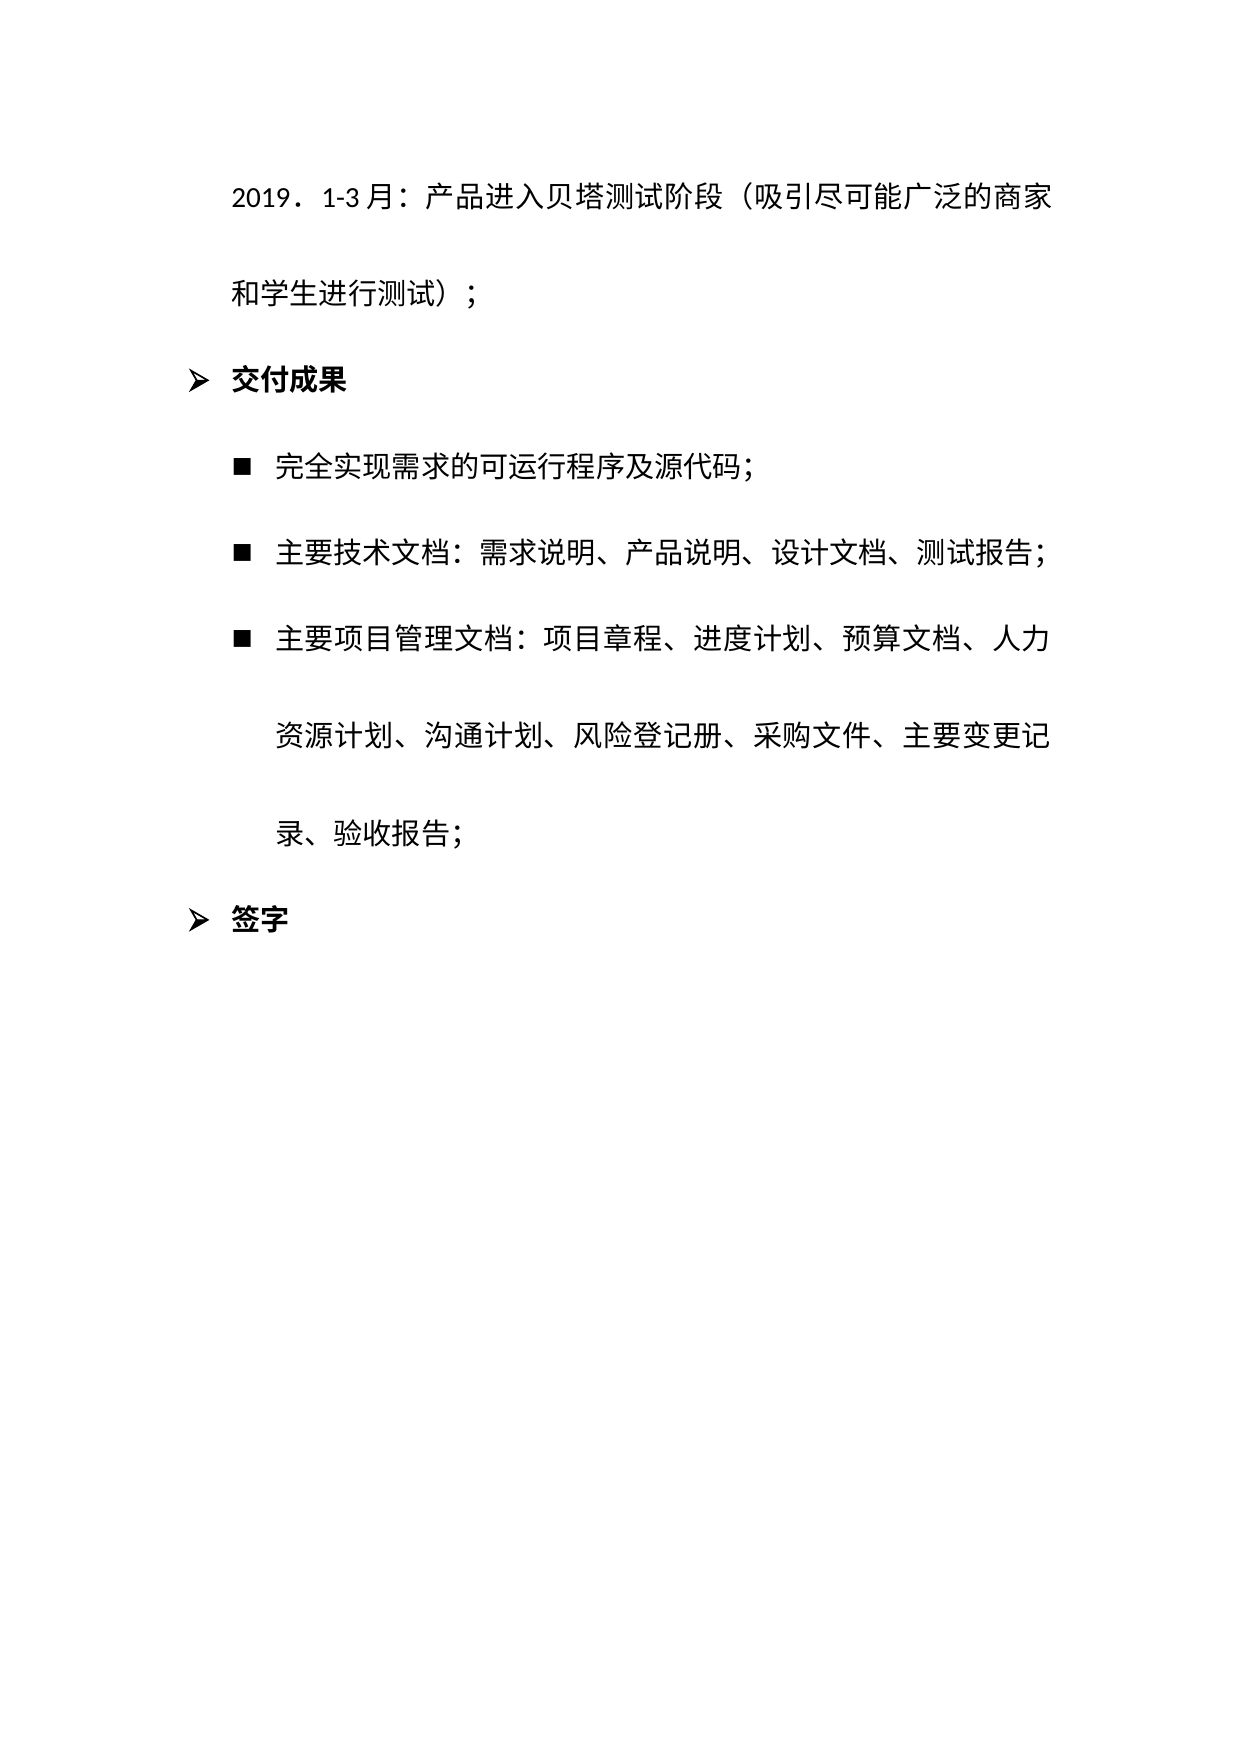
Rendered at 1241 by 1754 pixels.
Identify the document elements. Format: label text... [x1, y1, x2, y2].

list 交付成果 [187, 346, 1053, 411]
list 完全实现需求的可运行程序及源代码； [231, 432, 1053, 497]
list 签字 [187, 885, 1053, 950]
list 主要技术文档：需求说明、产品说明、设计文档、测试报告； [231, 518, 1053, 583]
text 2019．1-3月：产品进入贝塔测试阶段（吸引尽可能广泛的商家和学生进行测试）； [231, 162, 1053, 324]
list 主要项目管理文档：项目章程、进度计划、预算文档、人力资源计划、沟通计划、风险登记册、采购文件、主要变更记录、验收报告； [231, 604, 1053, 864]
